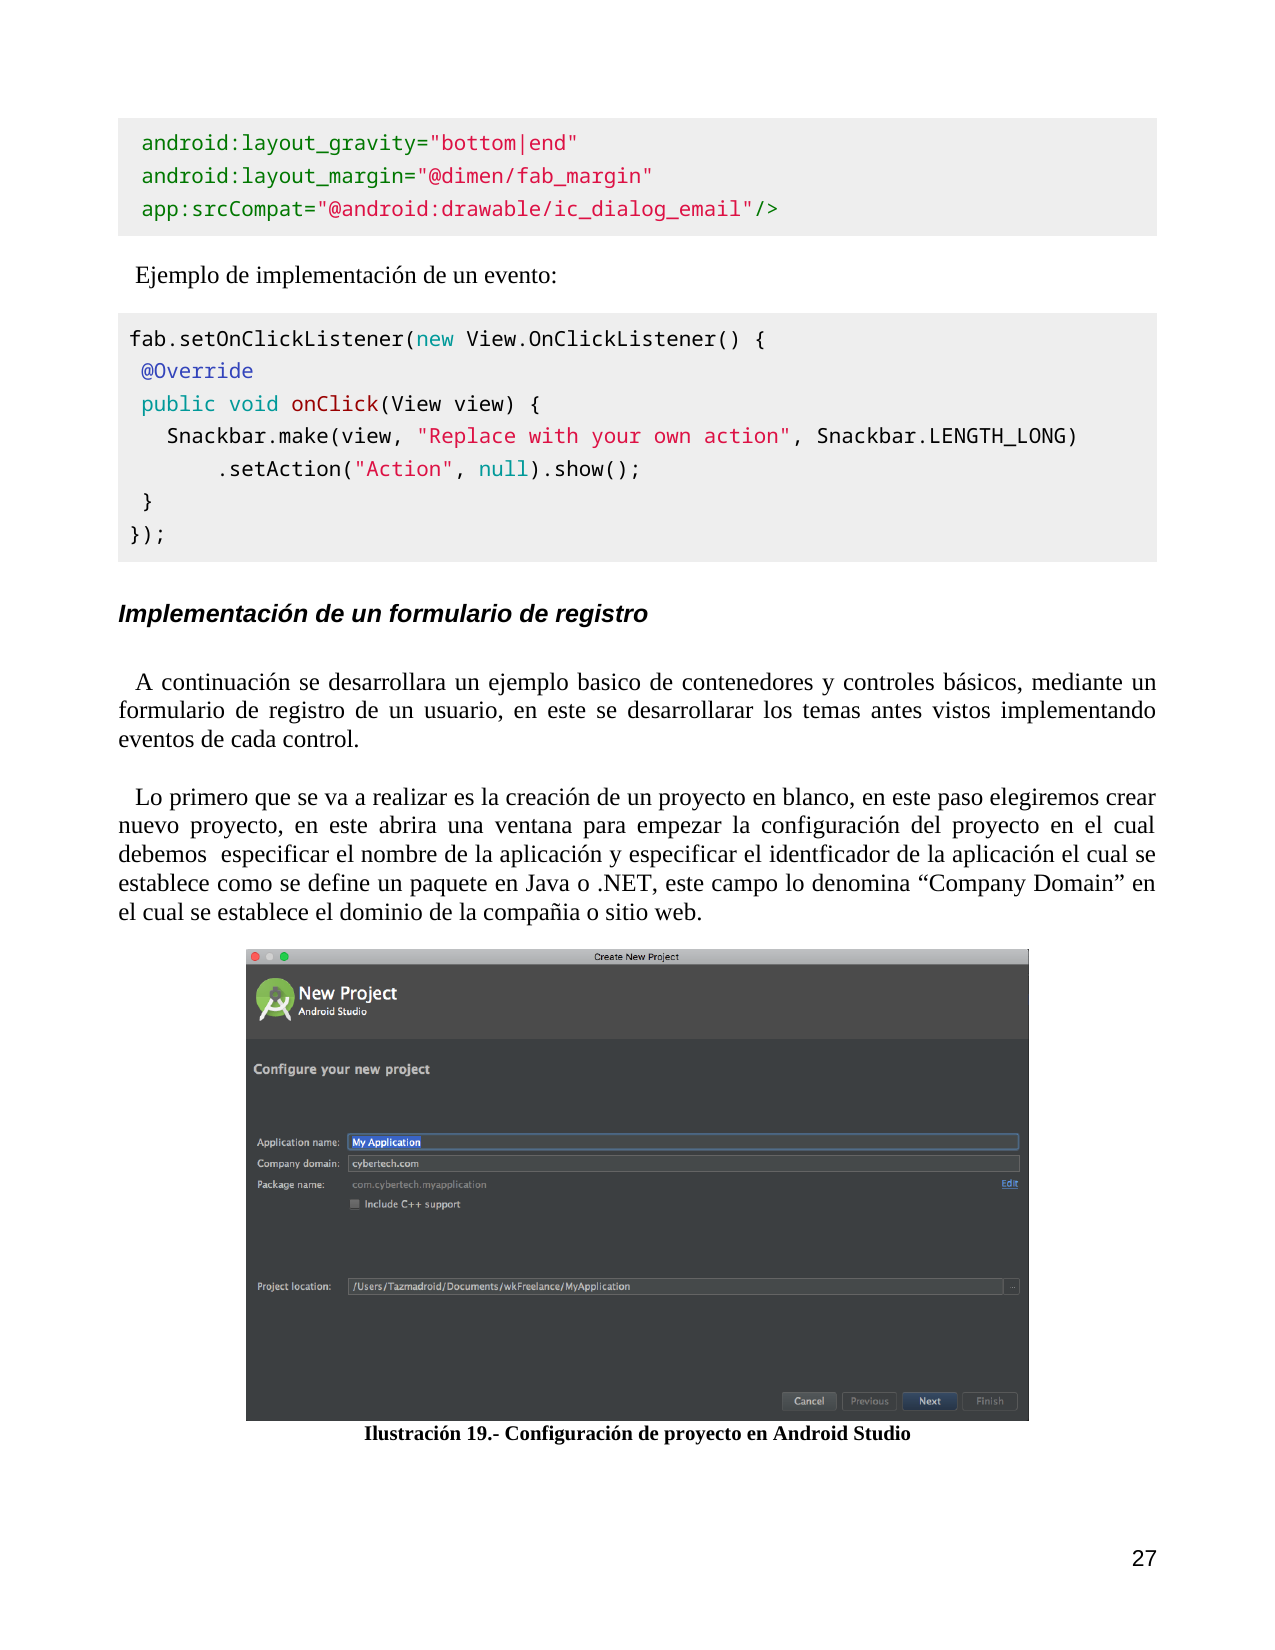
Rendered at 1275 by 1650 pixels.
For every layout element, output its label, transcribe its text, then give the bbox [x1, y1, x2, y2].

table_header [118, 118, 1157, 236]
table_header fab.setOnClickListener(new View.OnClickListener() { @Override public void onClick(View view) { Snackbar.make(view, "Replace with your own action", Snackbar.LENGTH_LONG) .setAction("Action", null).show(); } }); [118, 313, 1157, 562]
picture [246, 949, 1029, 1421]
text Lo primero que se va a realizar es la creación de un proyecto en blanco, en este paso elegiremos crear nuevo proyecto, en este abrira una ventana para empezar la configuración del proyecto en el cual debemos especificar el nombre de la aplicación y especificar el identficador de la aplicación el cual se establece como se define un paquete en Java o .NET, este campo lo denomina “Company Domain” en el cual se establece el dominio de la compañia o sitio web. [118, 782, 1157, 925]
text Ilustración 19.- Configuración de proyecto en Android Studio [118, 1420, 1157, 1444]
text Ejemplo de implementación de un evento: [118, 260, 1157, 289]
subtitle Implementación de un formulario de registro [118, 598, 1157, 627]
text A continuación se desarrollara un ejemplo basico de contenedores y controles básicos, mediante un formulario de registro de un usuario, en este se desarrollarar los temas antes vistos implementando eventos de cada control. [118, 667, 1157, 753]
